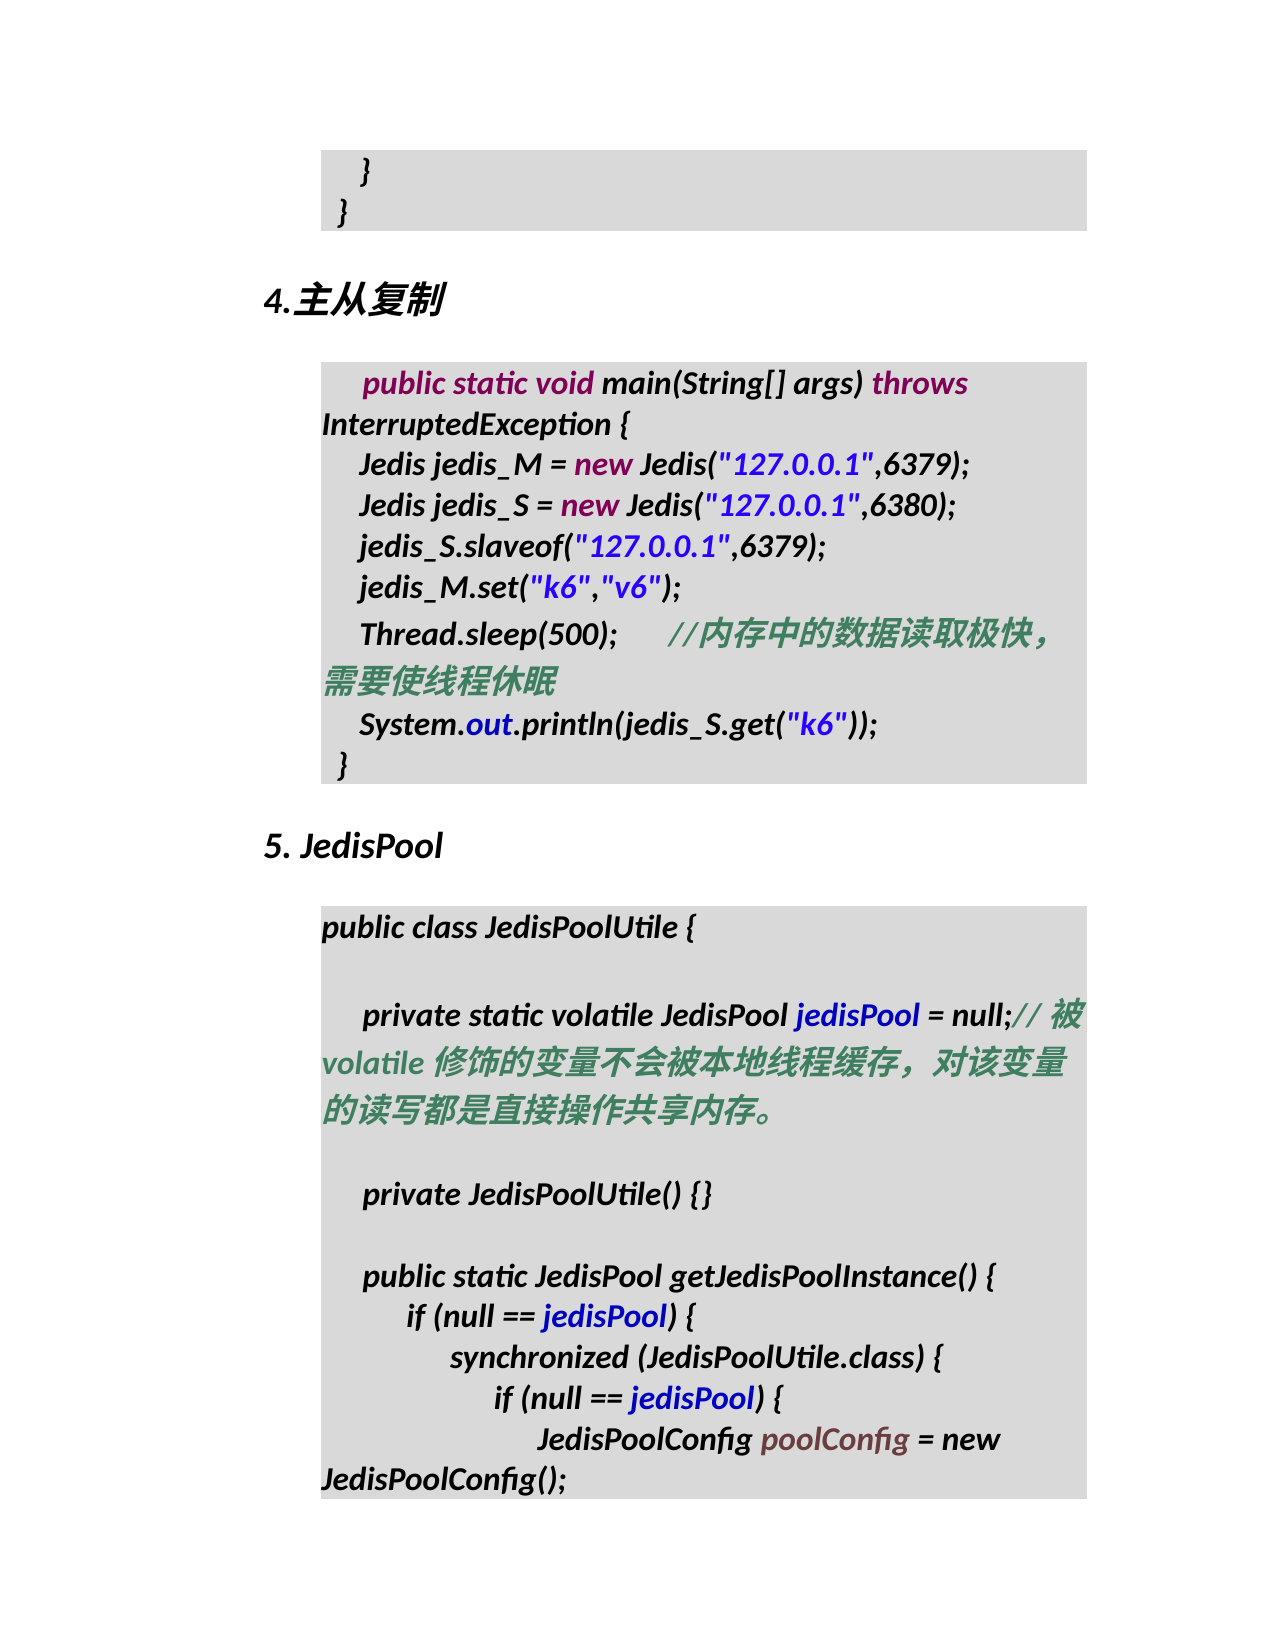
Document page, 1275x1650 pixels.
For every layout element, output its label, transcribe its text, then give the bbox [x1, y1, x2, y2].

text } [321, 743, 1087, 784]
text jedis_M.set("k6","v6"); [321, 566, 1087, 606]
text public static void main(String[] args) throws InterruptedException { [321, 362, 1087, 443]
text public static JedisPool getJedisPoolInstance() { [321, 1255, 1087, 1295]
text if (null == jedisPool) { [321, 1295, 1087, 1336]
text private static volatile JedisPool jedisPool = null;// 被volatile修饰的变量不会被本地线程缓存，对该变量的读写都是直接操作共享内存。 [321, 988, 1087, 1132]
text Thread.sleep(500); //内存中的数据读取极快，需要使线程休眠 [321, 606, 1087, 703]
text private JedisPoolUtile() {} [321, 1173, 1087, 1214]
text } [321, 191, 1087, 231]
text } [321, 150, 1087, 191]
text System.out.println(jedis_S.get("k6")); [321, 703, 1087, 743]
text Jedis jedis_M = new Jedis("127.0.0.1",6379); [321, 443, 1087, 484]
text synchronized (JedisPoolUtile.class) { [321, 1336, 1087, 1377]
text JedisPoolConfig poolConfig = new JedisPoolConfig(); [321, 1418, 1087, 1499]
text if (null == jedisPool) { [321, 1377, 1087, 1418]
text jedis_S.slaveof("127.0.0.1",6379); [321, 525, 1087, 566]
subtitle 5. JedisPool [187, 822, 1087, 868]
subtitle 4.主从复制 [187, 269, 1087, 324]
text public class JedisPoolUtile { [321, 906, 1087, 947]
text Jedis jedis_S = new Jedis("127.0.0.1",6380); [321, 484, 1087, 525]
